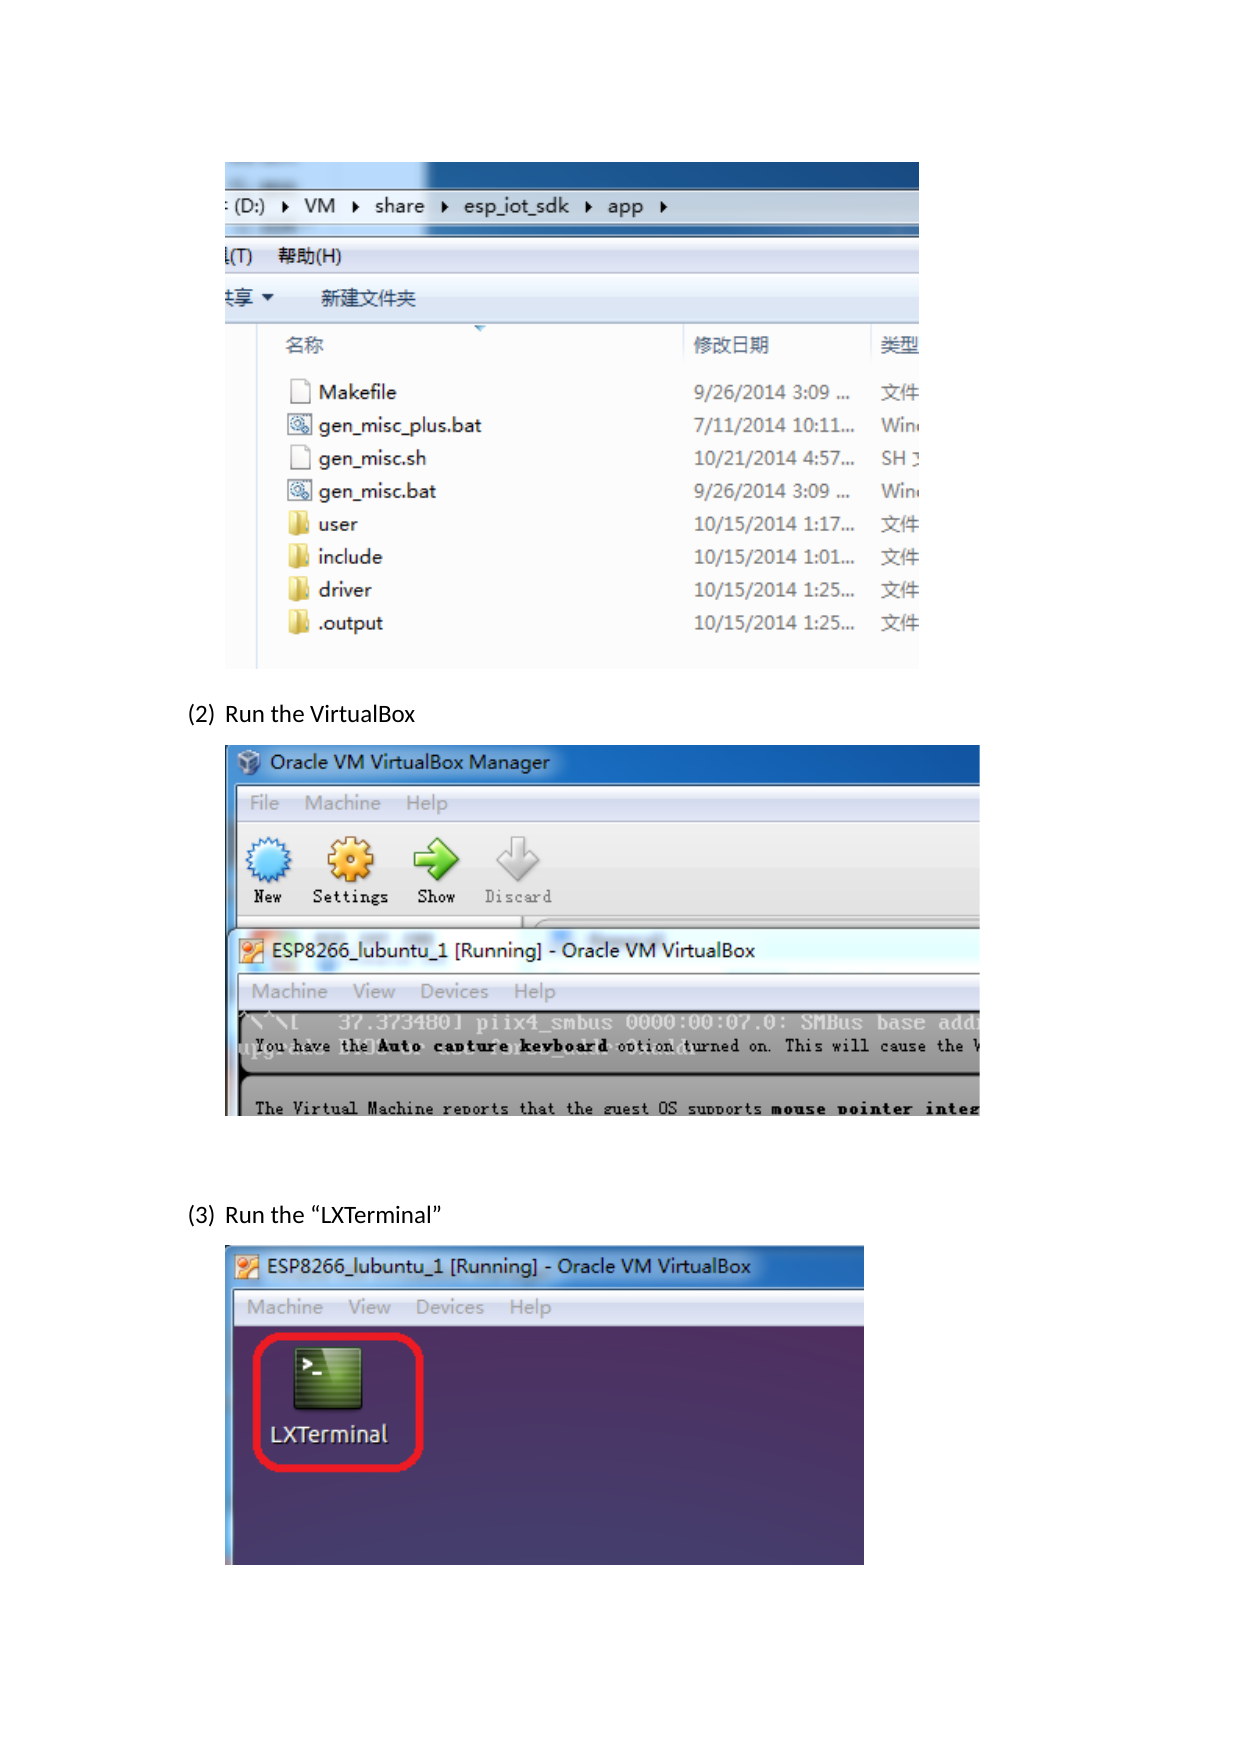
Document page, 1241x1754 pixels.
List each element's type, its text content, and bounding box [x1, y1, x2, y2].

list Run the “LXTerminal” [187, 1198, 1053, 1230]
picture [225, 162, 919, 669]
list Run the VirtualBox [187, 697, 1053, 730]
picture [225, 745, 980, 1116]
picture [225, 1245, 864, 1565]
